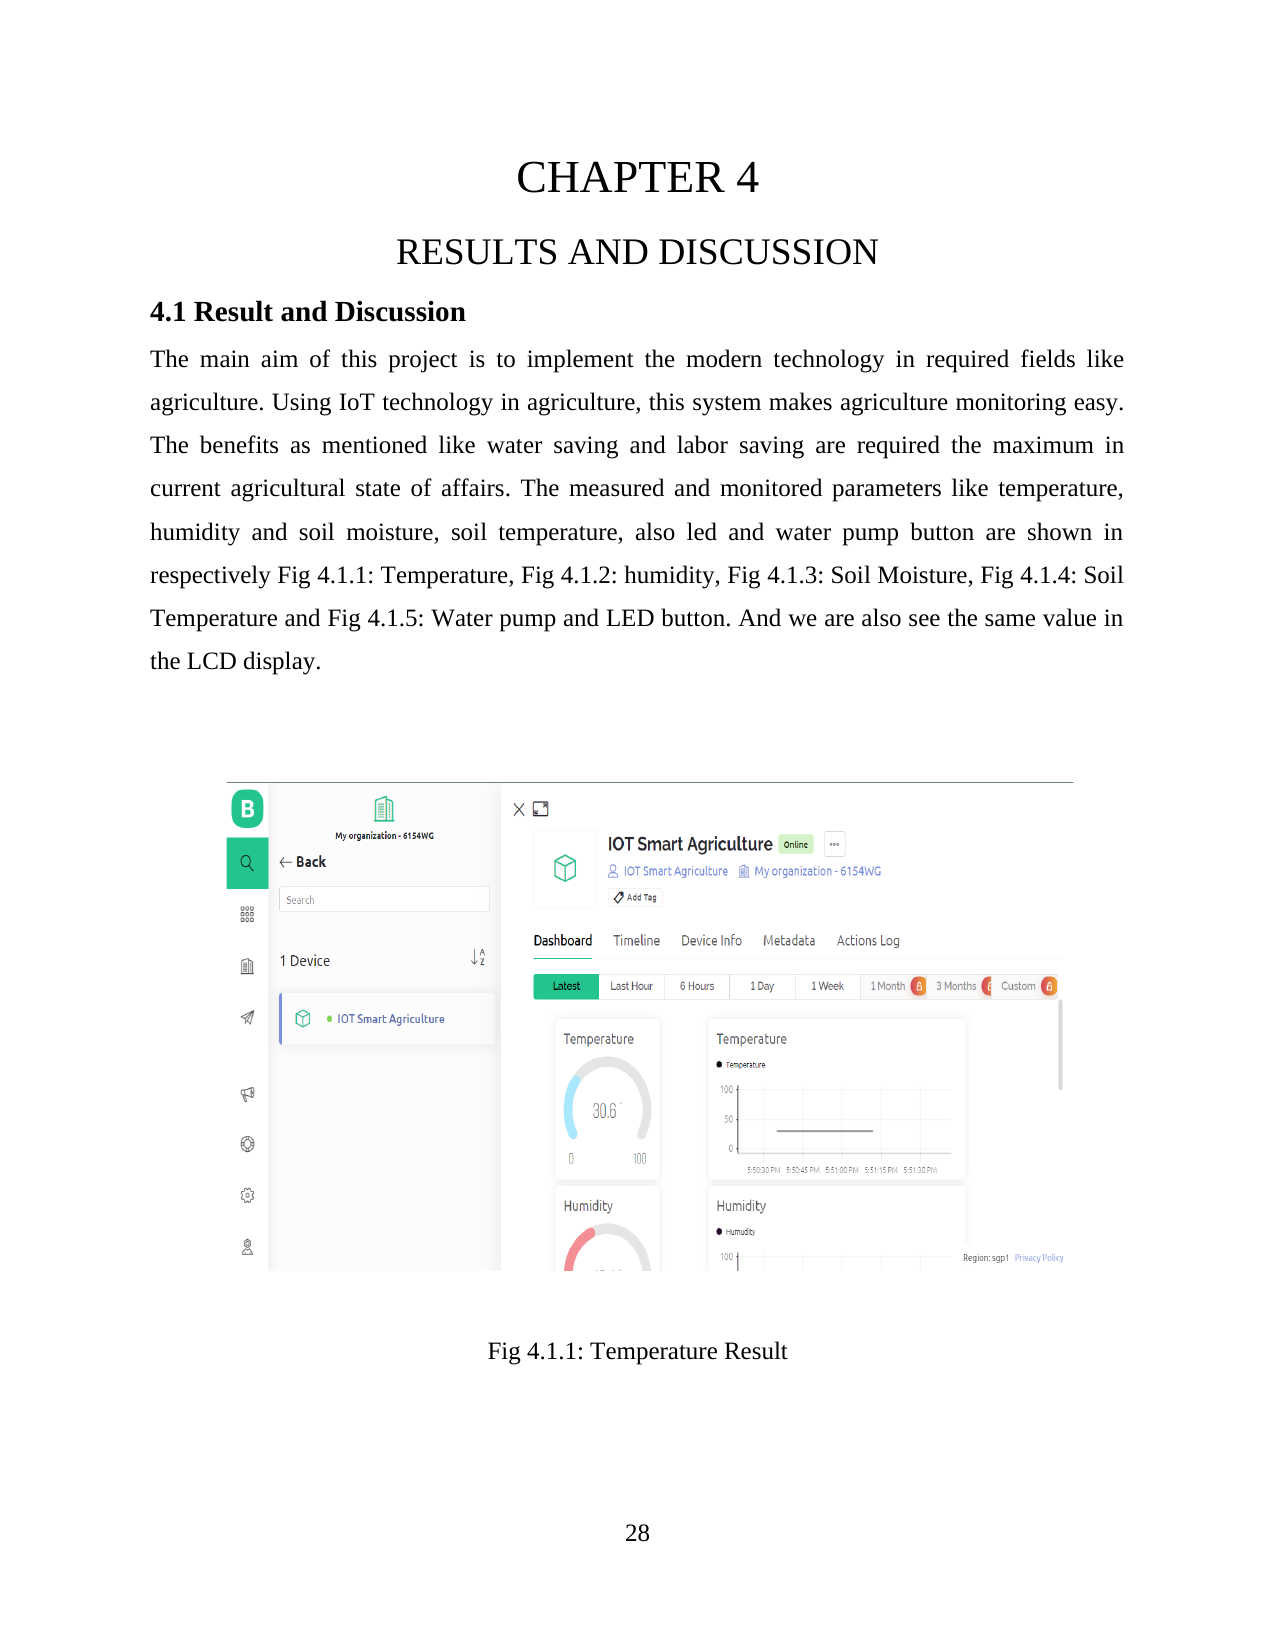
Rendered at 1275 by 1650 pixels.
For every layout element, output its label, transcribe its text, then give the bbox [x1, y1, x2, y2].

text The main aim of this project is to implement the modern technology in required fields like agriculture. Using IoT technology in agriculture, this system makes agriculture monitoring easy. The benefits as mentioned like water saving and labor saving are required the maximum in current agricultural state of affairs. The measured and monitored parameters like temperature, humidity and soil moisture, soil temperature, also led and water pump button are shown in respectively Fig 4.1.1: Temperature, Fig 4.1.2: humidity, Fig 4.1.3: Soil Moisture, Fig 4.1.4: Soil Temperature and Fig 4.1.5: Water pump and LED button. And we are also see the same value in the LCD display. [150, 344, 1125, 675]
text Fig 4.1.1: Temperature Result [150, 1336, 1125, 1365]
text RESULTS AND DISCUSSION [150, 229, 1125, 272]
picture [226, 782, 1074, 1271]
text CHAPTER 4 [150, 150, 1125, 203]
text 4.1 Result and Discussion [150, 294, 1125, 327]
